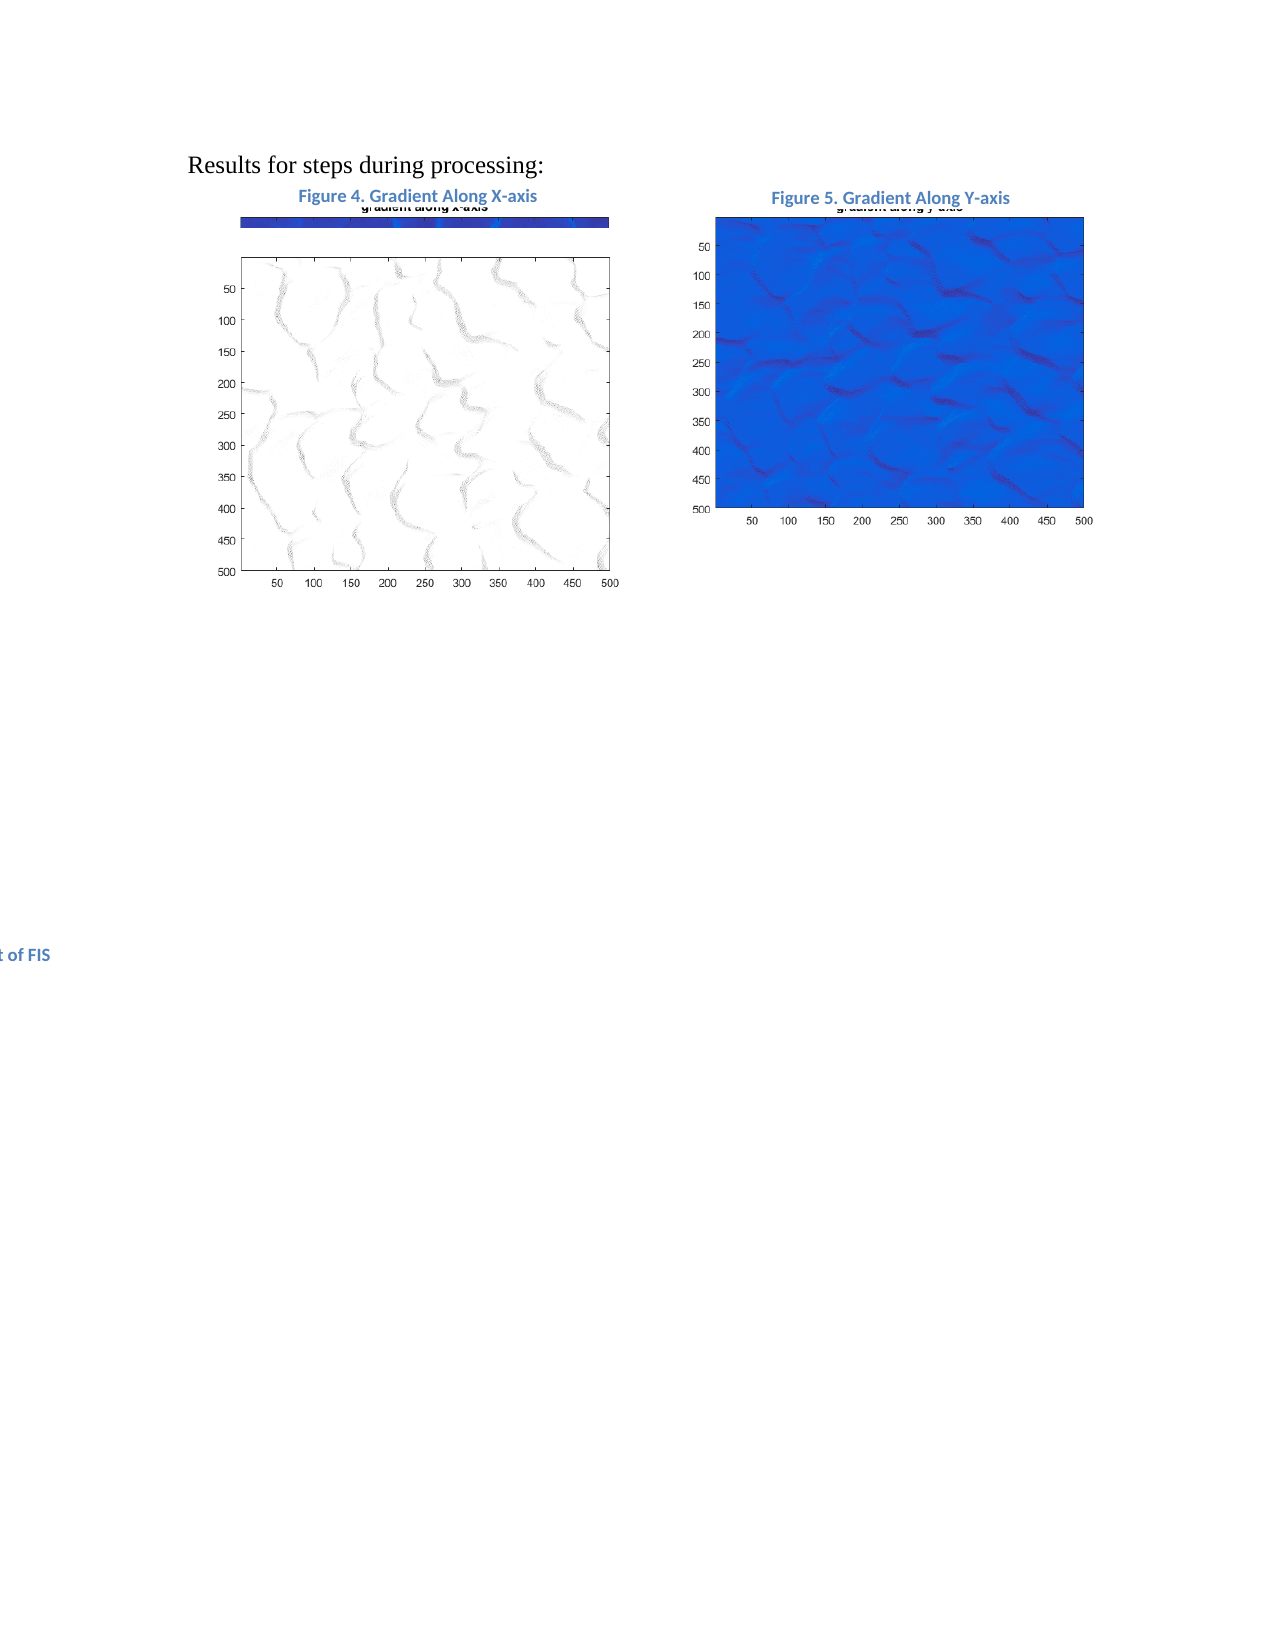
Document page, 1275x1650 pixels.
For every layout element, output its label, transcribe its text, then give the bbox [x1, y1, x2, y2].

text Results for steps during processing: [187, 150, 1087, 179]
picture [653, 190, 1125, 544]
picture [178, 190, 650, 610]
